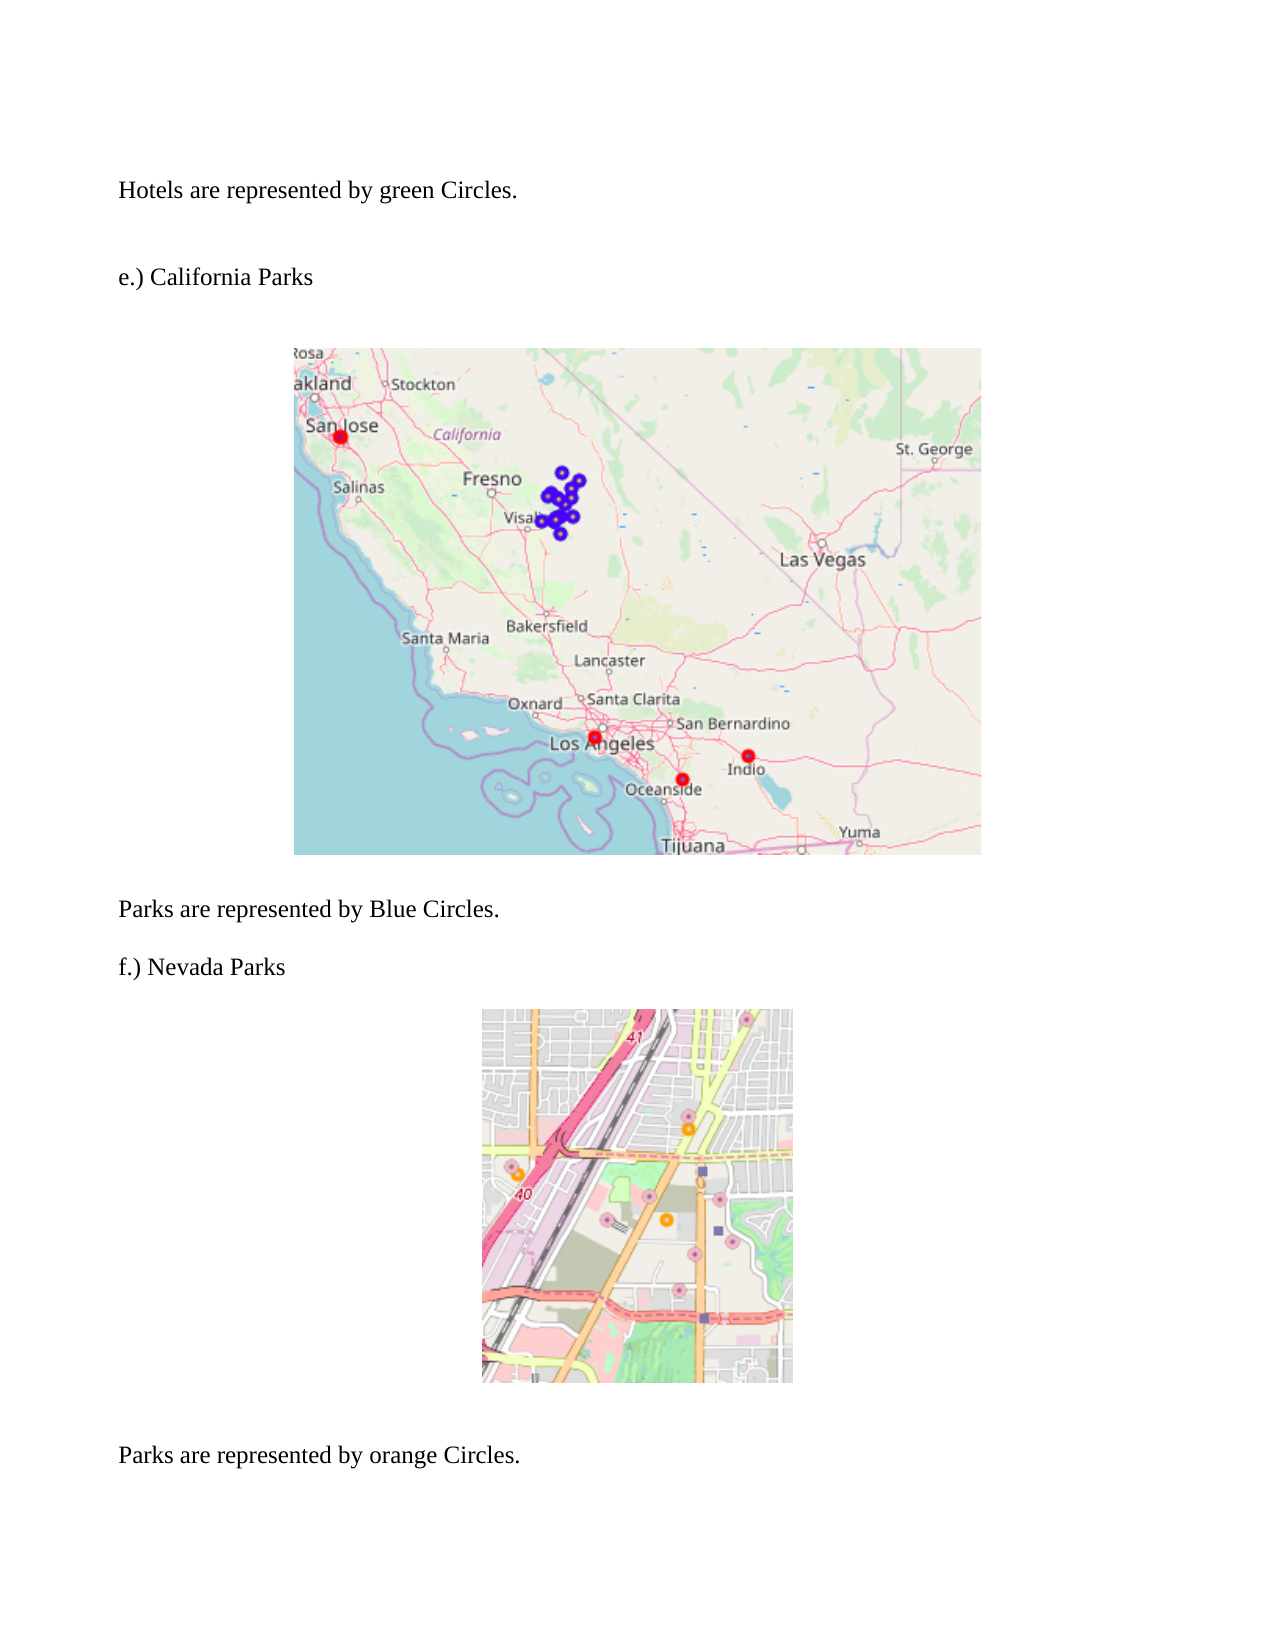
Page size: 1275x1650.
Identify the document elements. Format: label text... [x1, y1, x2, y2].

text Hotels are represented by green Circles. [118, 176, 1157, 204]
picture [482, 1009, 793, 1383]
text f.) Nevada Parks [118, 952, 1157, 981]
text Parks are represented by orange Circles. [118, 1441, 1157, 1469]
picture [293, 348, 982, 855]
text e.) California Parks [118, 262, 1157, 291]
text Parks are represented by Blue Circles. [118, 894, 1157, 923]
